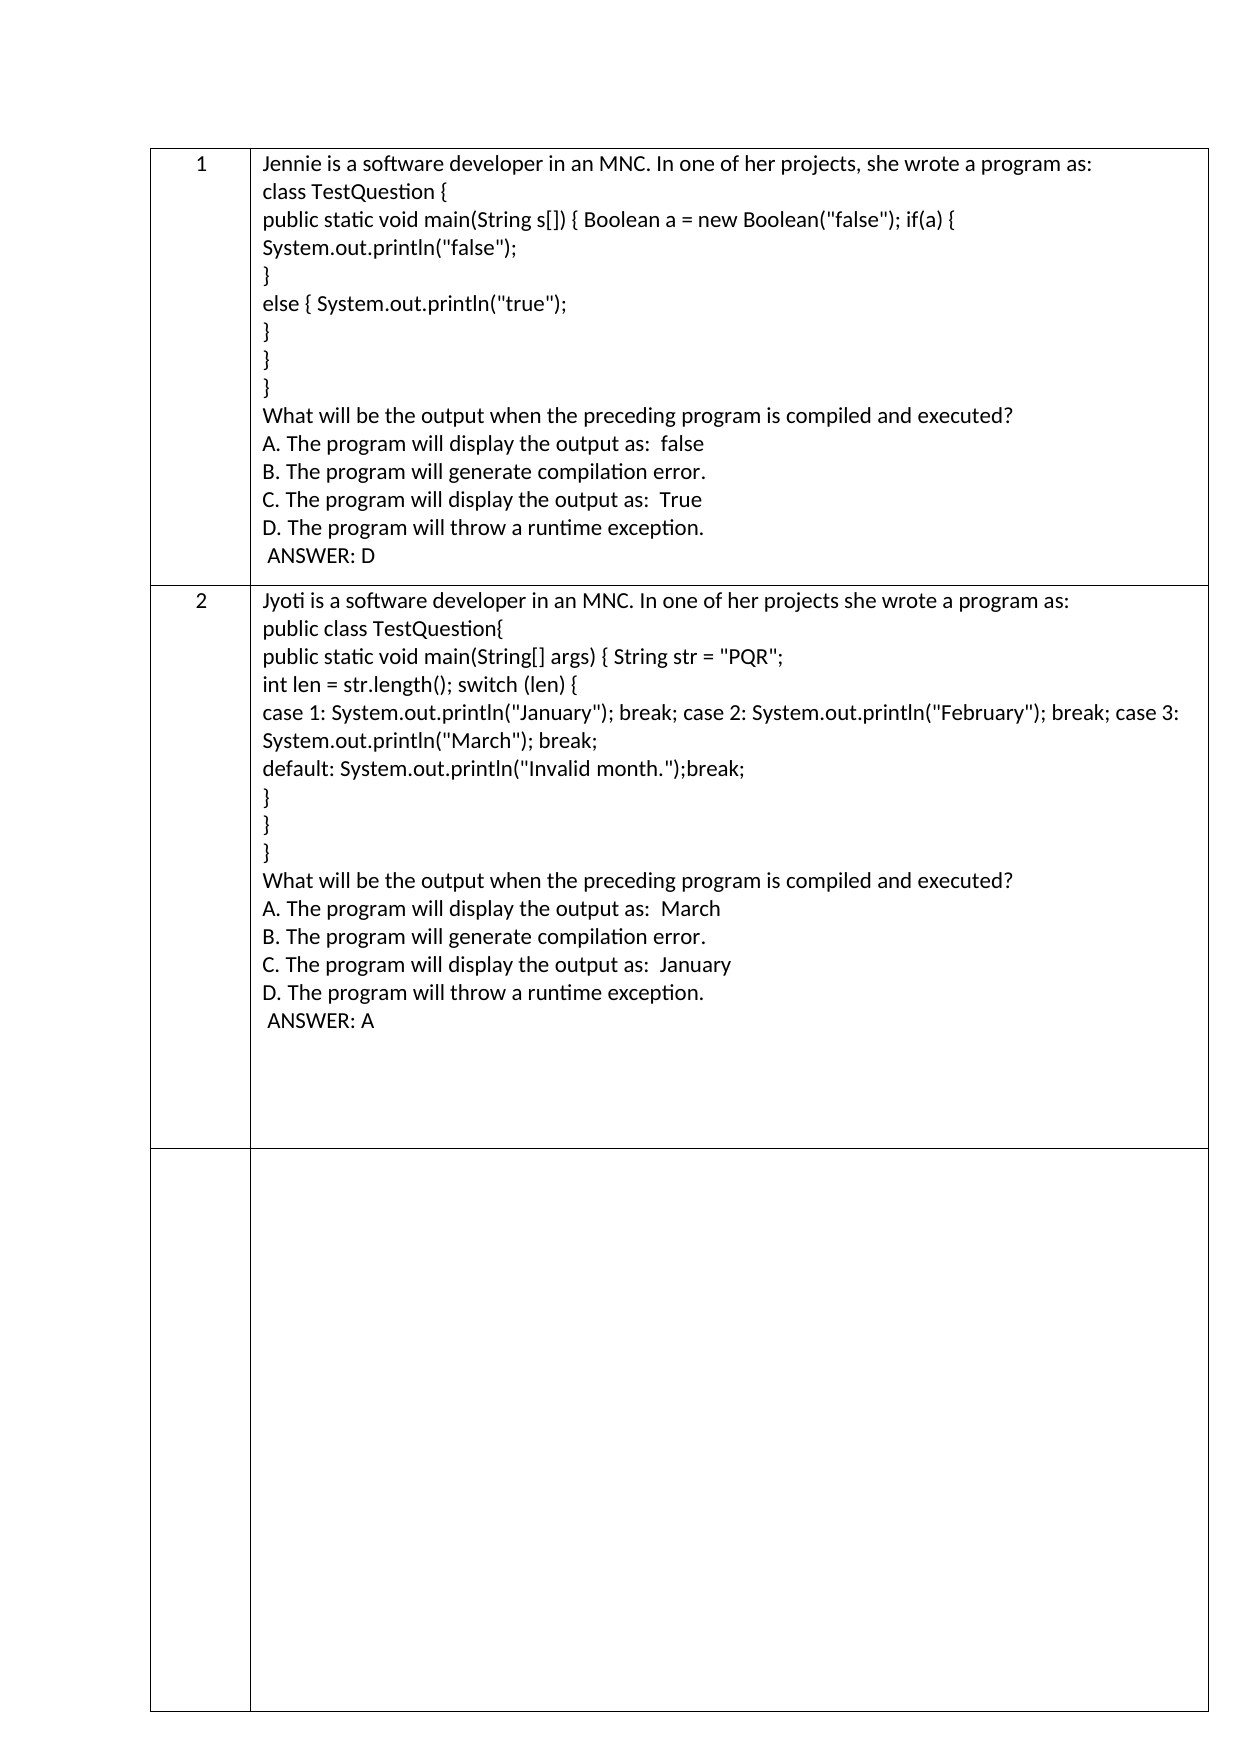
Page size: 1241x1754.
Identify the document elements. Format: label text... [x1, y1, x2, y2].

table_header Jennie is a software developer in an MNC. In one of her projects, she wrote a program as: class TestQuestion { public static void main(String s[]) { Boolean a = new Boolean("false"); if(a) { System.out.println("false"); } else { System.out.println("true"); } } } What will be the output when the preceding program is compiled and executed? The program will display the output as: false The program will generate compilation error. The program will display the output as: True The program will throw a runtime exception. ANSWER: D [251, 149, 1208, 585]
table_cell [251, 1149, 1208, 1711]
table_cell [151, 1149, 250, 1711]
table_cell 2 [151, 586, 250, 1148]
table_header 1 [151, 149, 250, 585]
table_cell Jyoti is a software developer in an MNC. In one of her projects she wrote a program as: public class TestQuestion{ public static void main(String[] args) { String str = "PQR"; int len = str.length(); switch (len) { case 1: System.out.println("January"); break; case 2: System.out.println("February"); break; case 3: System.out.println("March"); break; default: System.out.println("Invalid month.");break; } } } What will be the output when the preceding program is compiled and executed? The program will display the output as: March The program will generate compilation error. The program will display the output as: January The program will throw a runtime exception. ANSWER: A [251, 586, 1208, 1148]
